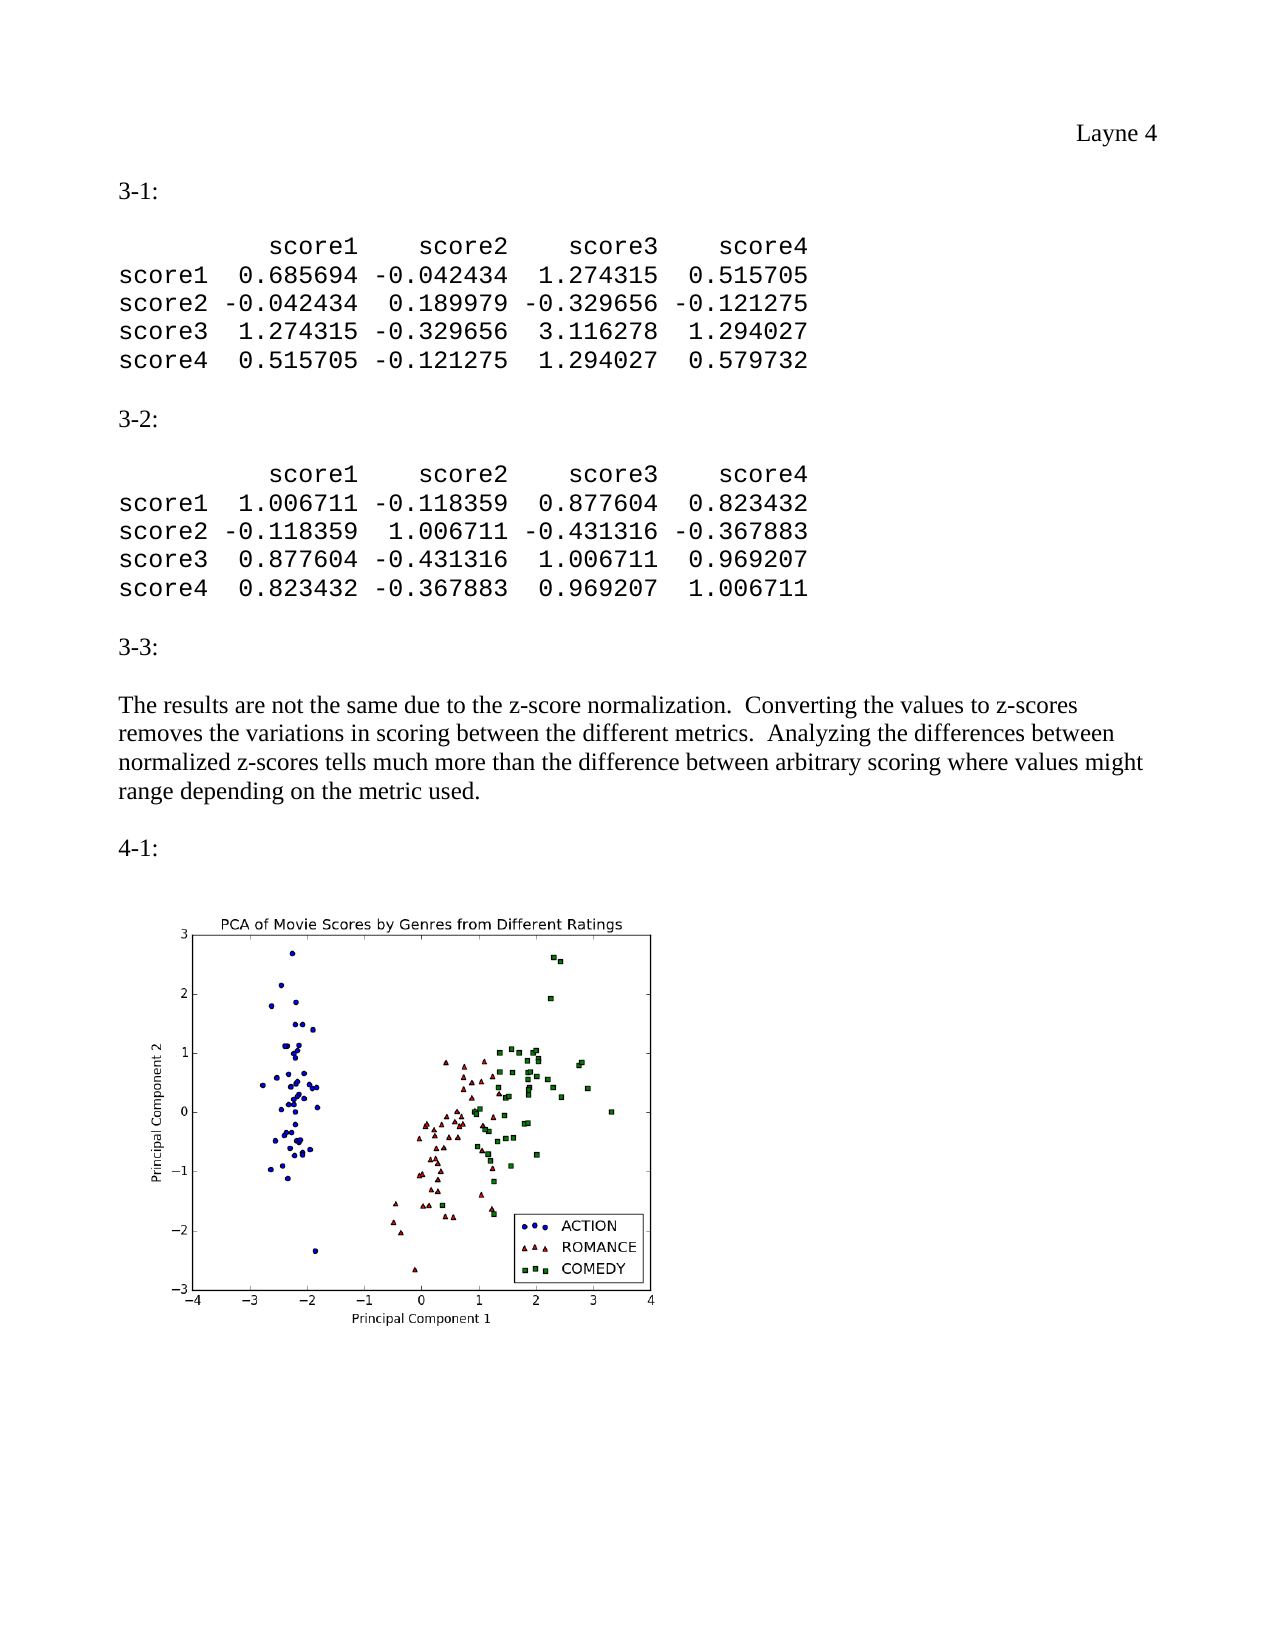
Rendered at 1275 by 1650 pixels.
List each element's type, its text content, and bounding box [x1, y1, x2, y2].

text score3 1.274315 -0.329656 3.116278 1.294027 [118, 319, 1157, 347]
text 3-1: [118, 176, 1157, 205]
text score1 score2 score3 score4 [118, 234, 1157, 262]
text 3-3: [118, 632, 1157, 661]
text score4 0.515705 -0.121275 1.294027 0.579732 [118, 347, 1157, 376]
text score2 -0.042434 0.189979 -0.329656 -0.121275 [118, 291, 1157, 319]
text The results are not the same due to the z-score normalization. Converting the values to z-scores removes the variations in scoring between the different metrics. Analyzing the differences between normalized z-scores tells much more than the difference between arbitrary scoring where values might range depending on the metric used. [118, 690, 1157, 805]
picture [118, 891, 709, 1334]
text score1 score2 score3 score4 [118, 462, 1157, 490]
text 3-2: [118, 404, 1157, 433]
text score1 1.006711 -0.118359 0.877604 0.823432 [118, 490, 1157, 518]
text score4 0.823432 -0.367883 0.969207 1.006711 [118, 575, 1157, 603]
text score1 0.685694 -0.042434 1.274315 0.515705 [118, 262, 1157, 291]
text 4-1: [118, 833, 1157, 862]
text score3 0.877604 -0.431316 1.006711 0.969207 [118, 547, 1157, 575]
text score2 -0.118359 1.006711 -0.431316 -0.367883 [118, 518, 1157, 547]
